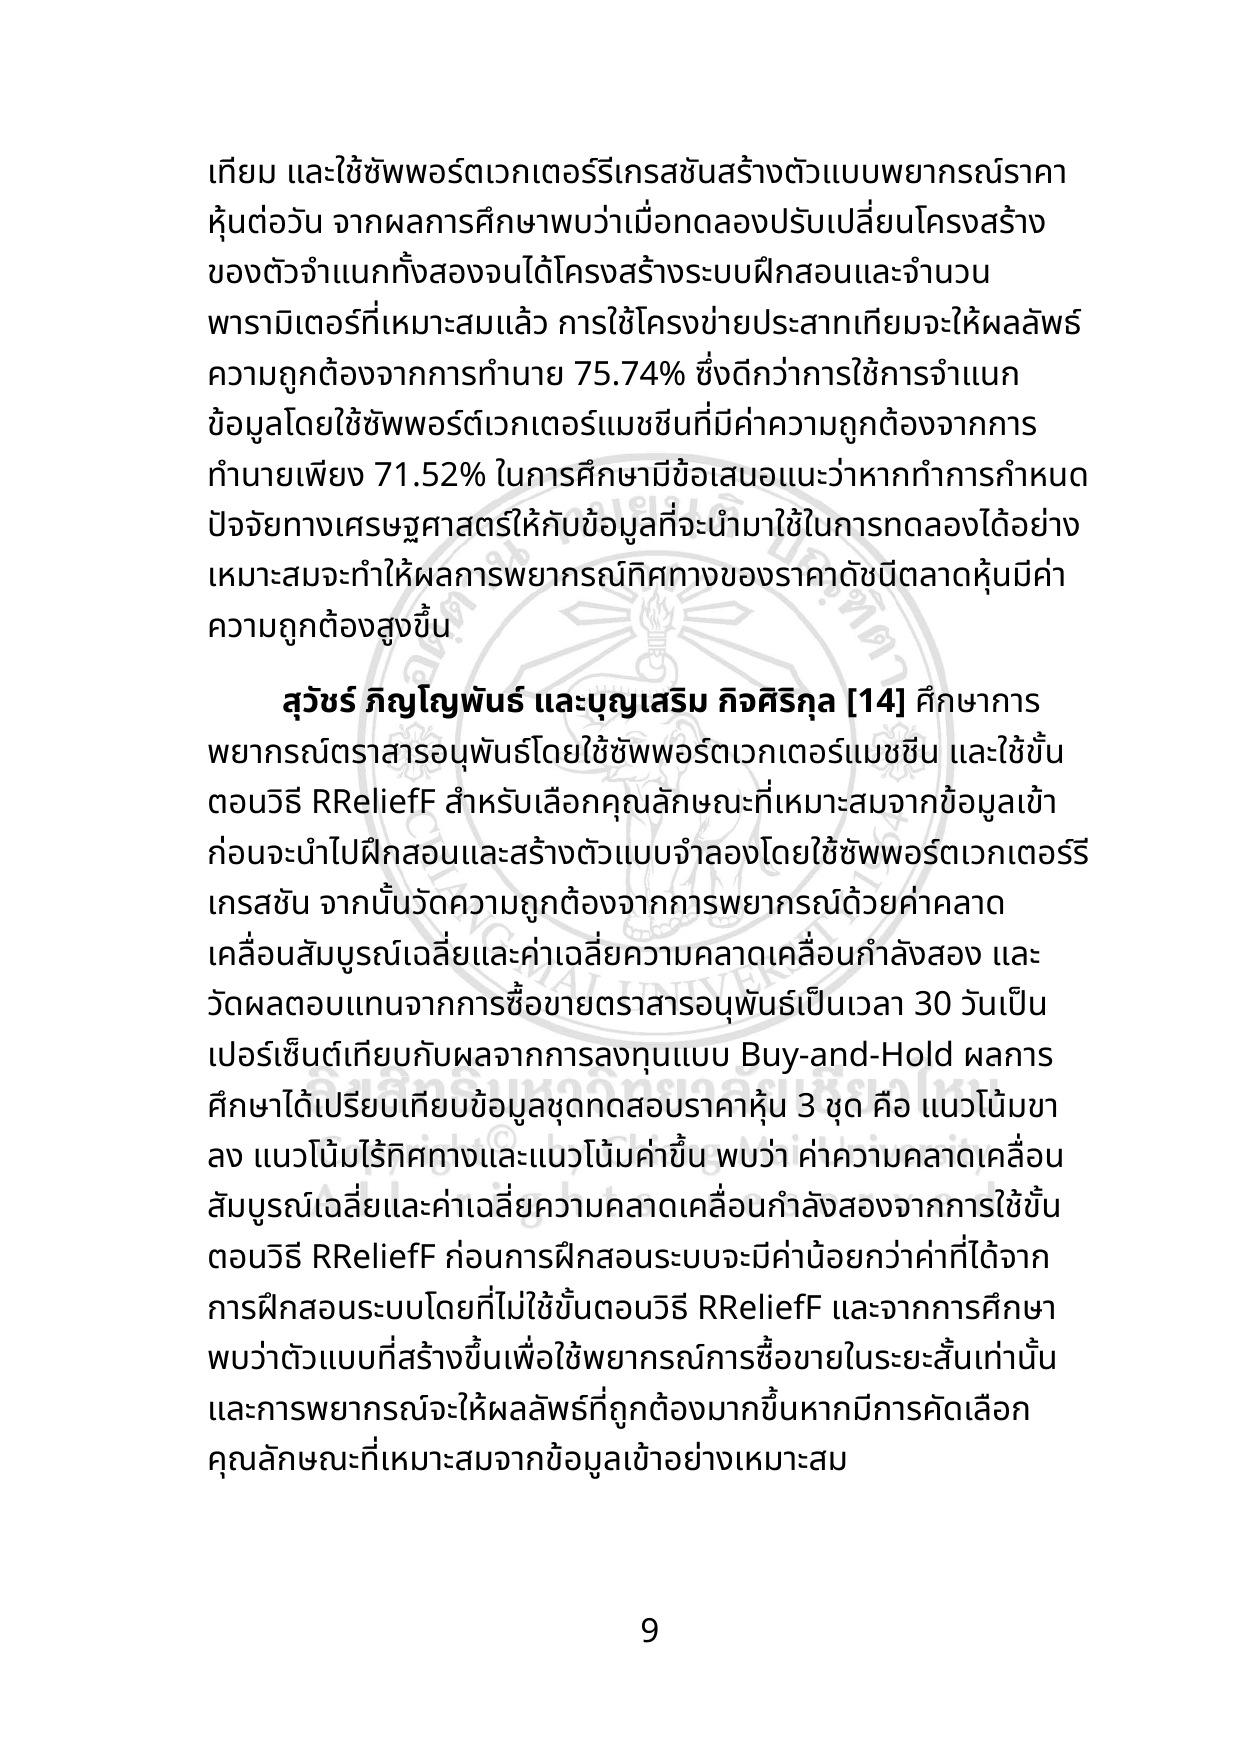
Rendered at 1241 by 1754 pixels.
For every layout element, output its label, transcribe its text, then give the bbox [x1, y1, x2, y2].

text สุวัชร์ ภิญโญพันธ์ และบุญเสริม กิจศิริกุล [14] ศึกษาการพยากรณ์ตราสารอนุพันธ์โดยใช้ซัพพอร์ตเวกเตอร์แมชชีน และใช้ขั้นตอนวิธี RReliefF สำหรับเลือกคุณลักษณะที่เหมาะสมจากข้อมูลเข้าก่อนจะนำไปฝึกสอนและสร้างตัวแบบจำลองโดยใช้ซัพพอร์ตเวกเตอร์รีเกรสชัน จากนั้นวัดความถูกต้องจากการพยากรณ์ด้วยค่าคลาดเคลื่อนสัมบูรณ์เฉลี่ยและค่าเฉลี่ยความคลาดเคลื่อนกำลังสอง และวัดผลตอบแทนจากการซื้อขายตราสารอนุพันธ์เป็นเวลา 30 วันเป็นเปอร์เซ็นต์เทียบกับผลจากการลงทุนแบบ Buy-and-Hold ผลการศึกษาได้เปรียบเทียบข้อมูลชุดทดสอบราคาหุ้น 3 ชุด คือ แนวโน้มขาลง แนวโน้มไร้ทิศทางและแนวโน้มค่าขึ้น พบว่า ค่าความคลาดเคลื่อนสัมบูรณ์เฉลี่ยและค่าเฉลี่ยความคลาดเคลื่อนกำลังสองจากการใช้ขั้นตอนวิธี RReliefF ก่อนการฝึกสอนระบบจะมีค่าน้อยกว่าค่าที่ได้จากการฝึกสอนระบบโดยที่ไม่ใช้ขั้นตอนวิธี RReliefF และจากการศึกษาพบว่าตัวแบบที่สร้างขึ้นเพื่อใช้พยากรณ์การซื้อขายในระยะสั้นเท่านั้นและการพยากรณ์จะให้ผลลัพธ์ที่ถูกต้องมากขึ้นหากมีการคัดเลือกคุณลักษณะที่เหมาะสมจากข้อมูลเข้าอย่างเหมาะสม [207, 677, 1092, 1485]
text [207, 148, 1092, 652]
picture [206, 221, 1093, 1474]
